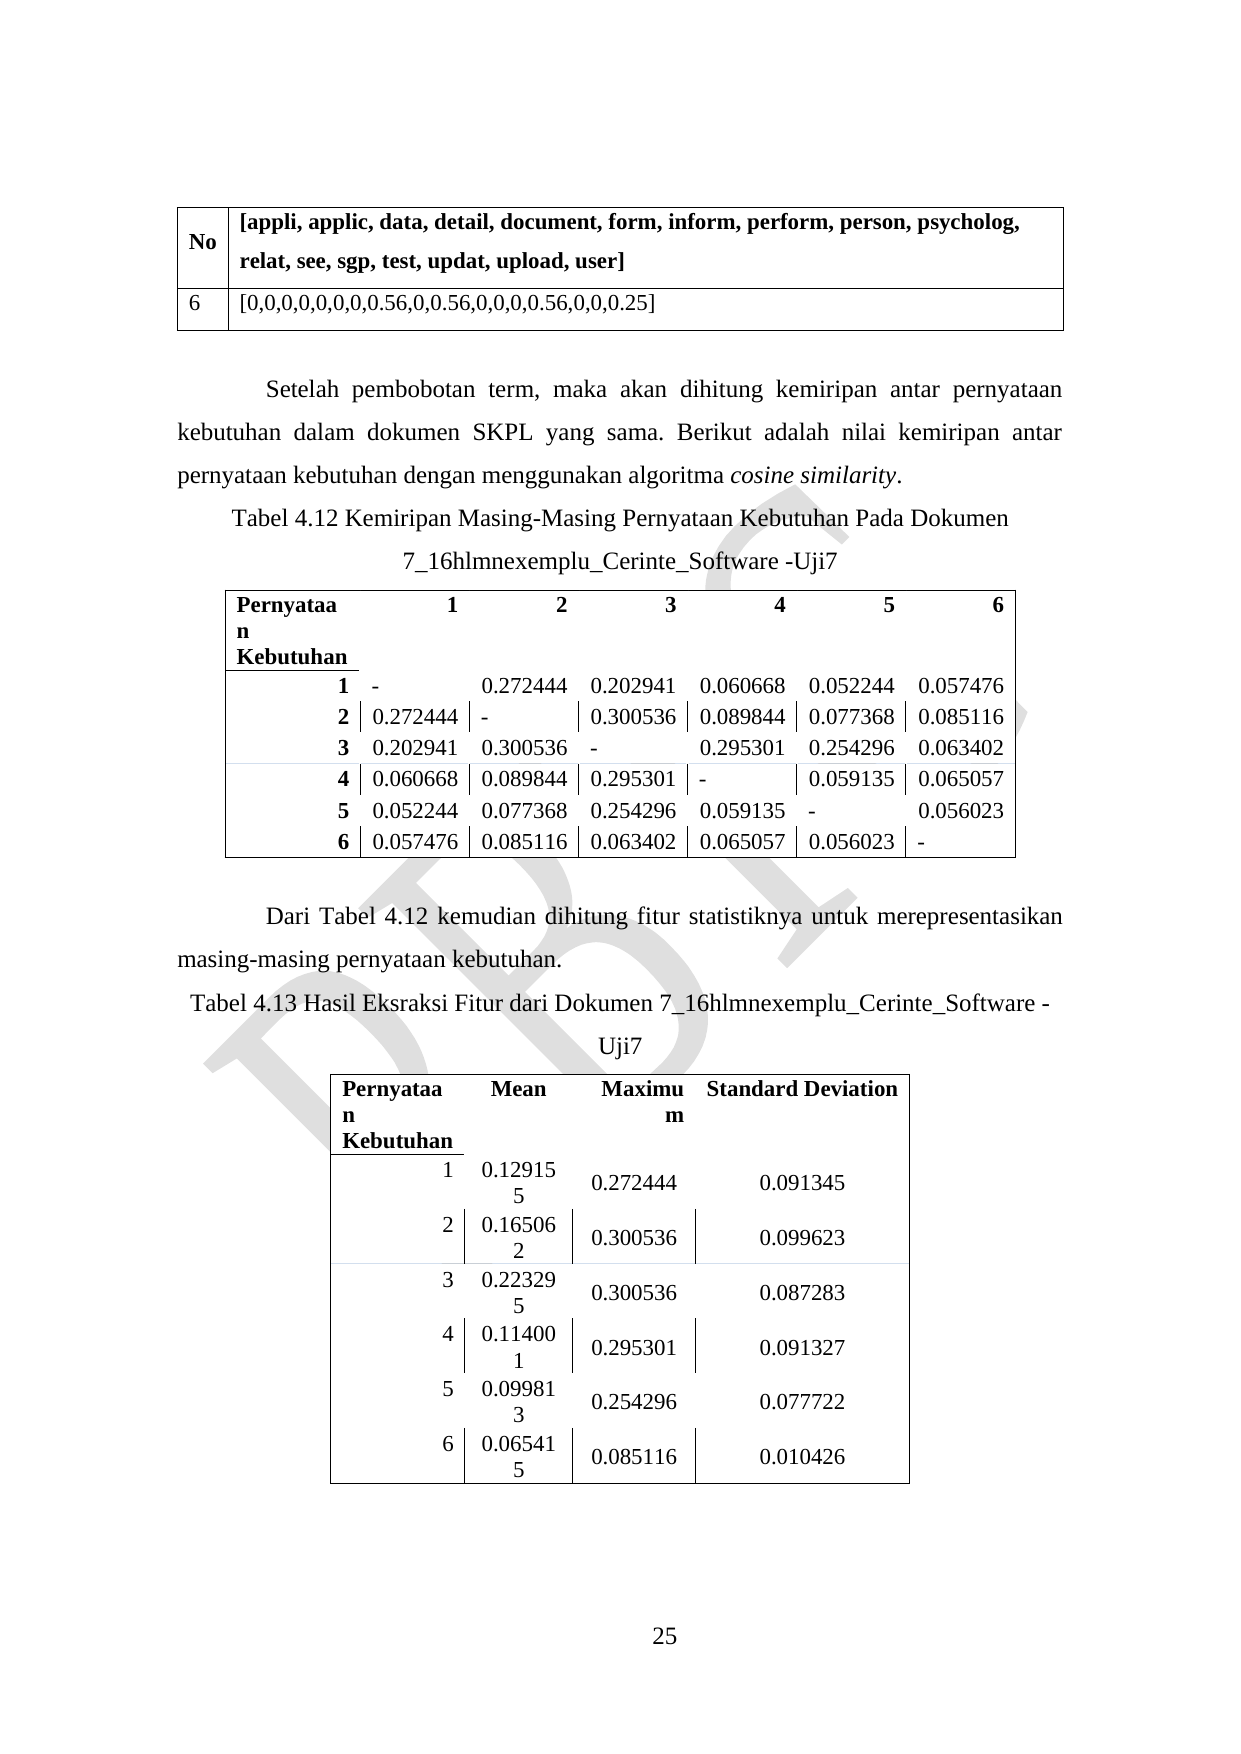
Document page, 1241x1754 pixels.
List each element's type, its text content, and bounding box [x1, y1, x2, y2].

table_cell 0.099813 [466, 1375, 572, 1428]
table_cell 1 [226, 671, 359, 701]
table_cell 0.085116 [906, 703, 1015, 732]
text Setelah pembobotan term, maka akan dihitung kemiripan antar pernyataan kebutuhan dalam dokumen SKPL yang sama. Berikut adalah nilai kemiripan antar pernyataan kebutuhan dengan menggunakan algoritma cosine similarity. [177, 374, 1063, 489]
table_cell 0.057476 [361, 828, 469, 857]
table_cell 5 [331, 1373, 464, 1428]
table_cell 4 [331, 1318, 464, 1373]
table_cell 0.089844 [688, 703, 796, 732]
table_cell 0.056023 [907, 797, 1015, 826]
table_cell 0.272444 [361, 703, 469, 732]
table_cell 0.057476 [907, 672, 1015, 701]
table_cell 0.077368 [470, 797, 578, 826]
table_cell - [580, 734, 686, 763]
table_cell 0.254296 [574, 1375, 694, 1428]
table_header 6 [907, 591, 1015, 670]
table_cell 0.272444 [574, 1156, 694, 1209]
table_cell - [798, 797, 905, 826]
table_cell 0.052244 [361, 797, 468, 826]
table_cell 0.077722 [696, 1375, 909, 1428]
table_cell 0.099623 [696, 1211, 909, 1263]
table_cell 0.254296 [798, 734, 905, 763]
table_header [appli, applic, data, detail, document, form, inform, perform, person, psycholog, relat, see, sgp, test, updat, upload, user] [229, 208, 1063, 288]
table_header Mean [466, 1075, 572, 1154]
table_header 3 [580, 591, 686, 670]
table_cell 0.272444 [470, 672, 578, 701]
table_cell 0.085116 [470, 828, 578, 857]
table_cell 0.063402 [579, 828, 687, 857]
table_cell 0.202941 [580, 672, 686, 701]
table_cell [0,0,0,0,0,0,0,0.56,0,0.56,0,0,0,0.56,0,0,0.25] [229, 289, 1063, 330]
table_header Pernyataan Kebutuhan [226, 591, 359, 670]
table_cell - [470, 703, 578, 732]
table_cell 1 [331, 1155, 464, 1209]
table_cell 0.300536 [470, 734, 578, 763]
table_header No [178, 208, 228, 288]
table_cell 0.129155 [466, 1156, 572, 1209]
table_cell 6 [178, 289, 228, 330]
table_cell 0.295301 [579, 766, 687, 795]
table_cell 0.114001 [465, 1320, 572, 1373]
table_cell 0.295301 [573, 1320, 695, 1373]
table_cell 0.089844 [470, 766, 578, 795]
table_header Maximum [574, 1075, 694, 1154]
table_cell 0.254296 [580, 797, 686, 826]
table_cell 0.085116 [573, 1430, 695, 1483]
table_cell 2 [331, 1209, 464, 1263]
table_header 5 [798, 591, 905, 670]
table_cell 0.065057 [688, 828, 796, 857]
table_cell 0.300536 [574, 1266, 694, 1318]
table_cell 0.060668 [689, 672, 796, 701]
table_header 4 [689, 591, 796, 670]
table_cell 0.165062 [465, 1211, 572, 1263]
table_cell 0.060668 [361, 766, 469, 795]
table_header 2 [470, 591, 578, 670]
table_cell 0.056023 [797, 828, 905, 857]
table_cell 0.010426 [696, 1430, 909, 1483]
table_cell 2 [226, 701, 360, 732]
table_cell 0.295301 [689, 734, 796, 763]
table_header 1 [361, 591, 468, 670]
table_cell 4 [226, 764, 360, 795]
table_cell 0.059135 [797, 766, 905, 795]
table_cell - [688, 766, 796, 795]
table_cell 0.223295 [466, 1266, 572, 1318]
table_cell 0.052244 [798, 672, 905, 701]
table_cell 0.300536 [579, 703, 687, 732]
table_cell 0.202941 [361, 734, 468, 763]
table_cell 0.077368 [797, 703, 905, 732]
table_cell 0.300536 [573, 1211, 695, 1263]
table_cell 0.065415 [465, 1430, 572, 1483]
table_cell - [361, 672, 468, 701]
table_cell 0.063402 [907, 734, 1015, 763]
table_cell 0.091345 [696, 1156, 909, 1209]
table_cell 6 [226, 826, 360, 857]
table_header Standard Deviation [696, 1075, 909, 1154]
table_header Pernyataan Kebutuhan [331, 1075, 464, 1154]
table_cell 3 [226, 732, 359, 763]
table_cell - [906, 828, 1015, 857]
table_cell 0.065057 [906, 766, 1015, 795]
table_cell 5 [226, 795, 359, 826]
table_cell 0.059135 [689, 797, 796, 826]
table_cell 6 [331, 1428, 464, 1483]
table_cell 0.091327 [696, 1320, 909, 1373]
table_cell 3 [331, 1264, 464, 1318]
table_cell 0.087283 [696, 1266, 909, 1318]
